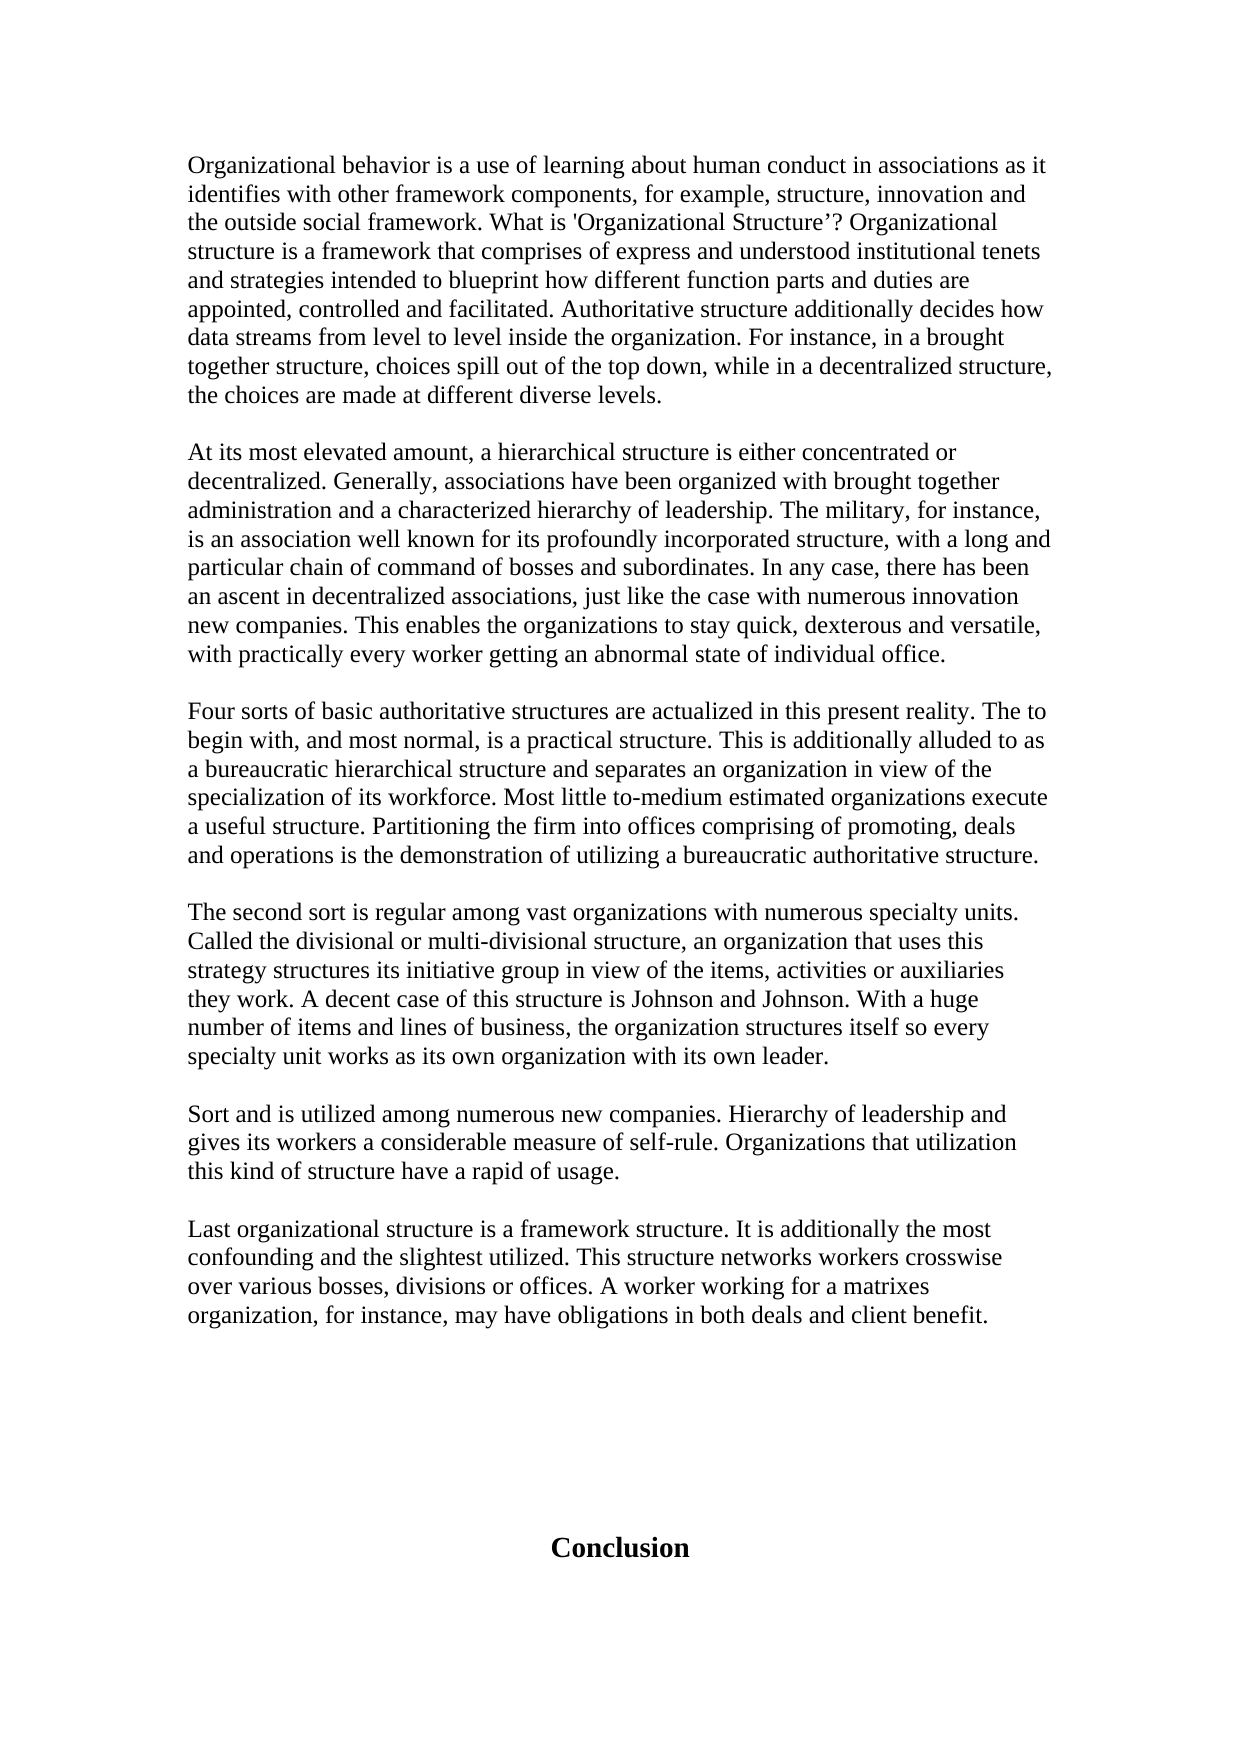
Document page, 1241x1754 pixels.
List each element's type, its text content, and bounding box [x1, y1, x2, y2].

text Last organizational structure is a framework structure. It is additionally the most confounding and the slightest utilized. This structure networks workers crosswise over various bosses, divisions or offices. A worker working for a matrixes organization, for instance, may have obligations in both deals and client benefit. [187, 1214, 1053, 1329]
text Sort and is utilized among numerous new companies. Hierarchy of leadership and gives its workers a considerable measure of self-rule. Organizations that utilization this kind of structure have a rapid of usage. [187, 1099, 1053, 1185]
text Organizational behavior is a use of learning about human conduct in associations as it identifies with other framework components, for example, structure, innovation and the outside social framework. What is 'Organizational Structure’? Organizational structure is a framework that comprises of express and understood institutional tenets and strategies intended to blueprint how different function parts and duties are appointed, controlled and facilitated. Authoritative structure additionally decides how data streams from level to level inside the organization. For instance, in a brought together structure, choices spill out of the top down, while in a decentralized structure, the choices are made at different diverse levels. [187, 150, 1053, 409]
text Conclusion [187, 1530, 1053, 1563]
text Four sorts of basic authoritative structures are actualized in this present reality. The to begin with, and most normal, is a practical structure. This is additionally alluded to as a bureaucratic hierarchical structure and separates an organization in view of the specialization of its workforce. Most little to-medium estimated organizations execute a useful structure. Partitioning the firm into offices comprising of promoting, deals and operations is the demonstration of utilizing a bureaucratic authoritative structure. [187, 696, 1053, 869]
text At its most elevated amount, a hierarchical structure is either concentrated or decentralized. Generally, associations have been organized with brought together administration and a characterized hierarchy of leadership. The military, for instance, is an association well known for its profoundly incorporated structure, with a long and particular chain of command of bosses and subordinates. In any case, there has been an ascent in decentralized associations, just like the case with numerous innovation new companies. This enables the organizations to stay quick, dexterous and versatile, with practically every worker getting an abnormal state of individual office. [187, 437, 1053, 667]
text The second sort is regular among vast organizations with numerous specialty units. Called the divisional or multi-divisional structure, an organization that uses this strategy structures its initiative group in view of the items, activities or auxiliaries they work. A decent case of this structure is Johnson and Johnson. With a huge number of items and lines of business, the organization structures itself so every specialty unit works as its own organization with its own leader. [187, 897, 1053, 1070]
